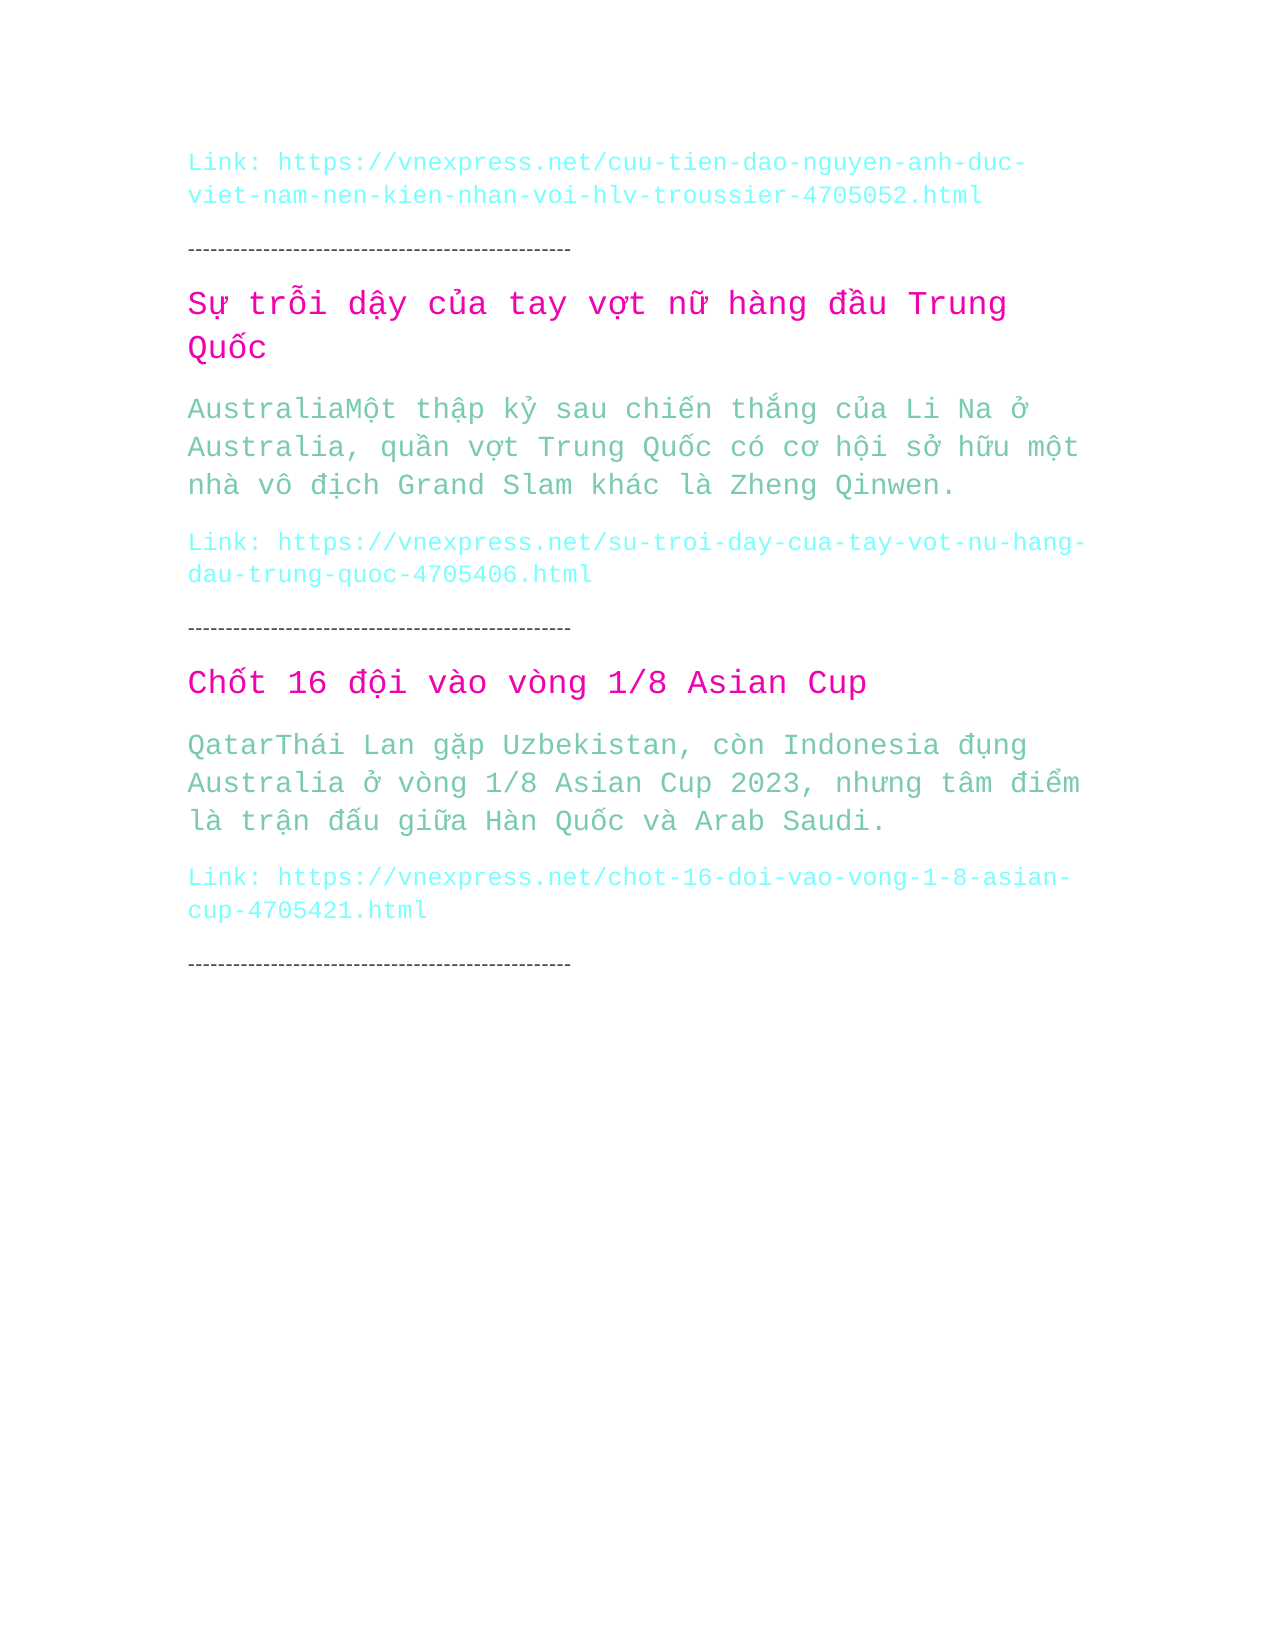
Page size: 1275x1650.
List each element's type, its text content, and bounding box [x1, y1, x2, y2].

text Chốt 16 đội vào vòng 1/8 Asian Cup [187, 666, 1087, 704]
text Link: https://vnexpress.net/chot-16-doi-vao-vong-1-8-asian-cup-4705421.html [187, 865, 1087, 926]
text --------------------------------------------------- [187, 236, 1087, 262]
text Sự trỗi dậy của tay vợt nữ hàng đầu Trung Quốc [187, 287, 1087, 368]
text Link: https://vnexpress.net/cuu-tien-dao-nguyen-anh-duc-viet-nam-nen-kien-nhan-voi-hlv-troussier-4705052.html [187, 150, 1087, 211]
text --------------------------------------------------- [187, 615, 1087, 641]
text Link: https://vnexpress.net/su-troi-day-cua-tay-vot-nu-hang-dau-trung-quoc-4705406.html [187, 529, 1087, 590]
text AustraliaMột thập kỷ sau chiến thắng của Li Na ở Australia, quần vợt Trung Quốc có cơ hội sở hữu một nhà vô địch Grand Slam khác là Zheng Qinwen. [187, 394, 1087, 503]
text QatarThái Lan gặp Uzbekistan, còn Indonesia đụng Australia ở vòng 1/8 Asian Cup 2023, nhưng tâm điểm là trận đấu giữa Hàn Quốc và Arab Saudi. [187, 730, 1087, 839]
text --------------------------------------------------- [187, 951, 1087, 977]
